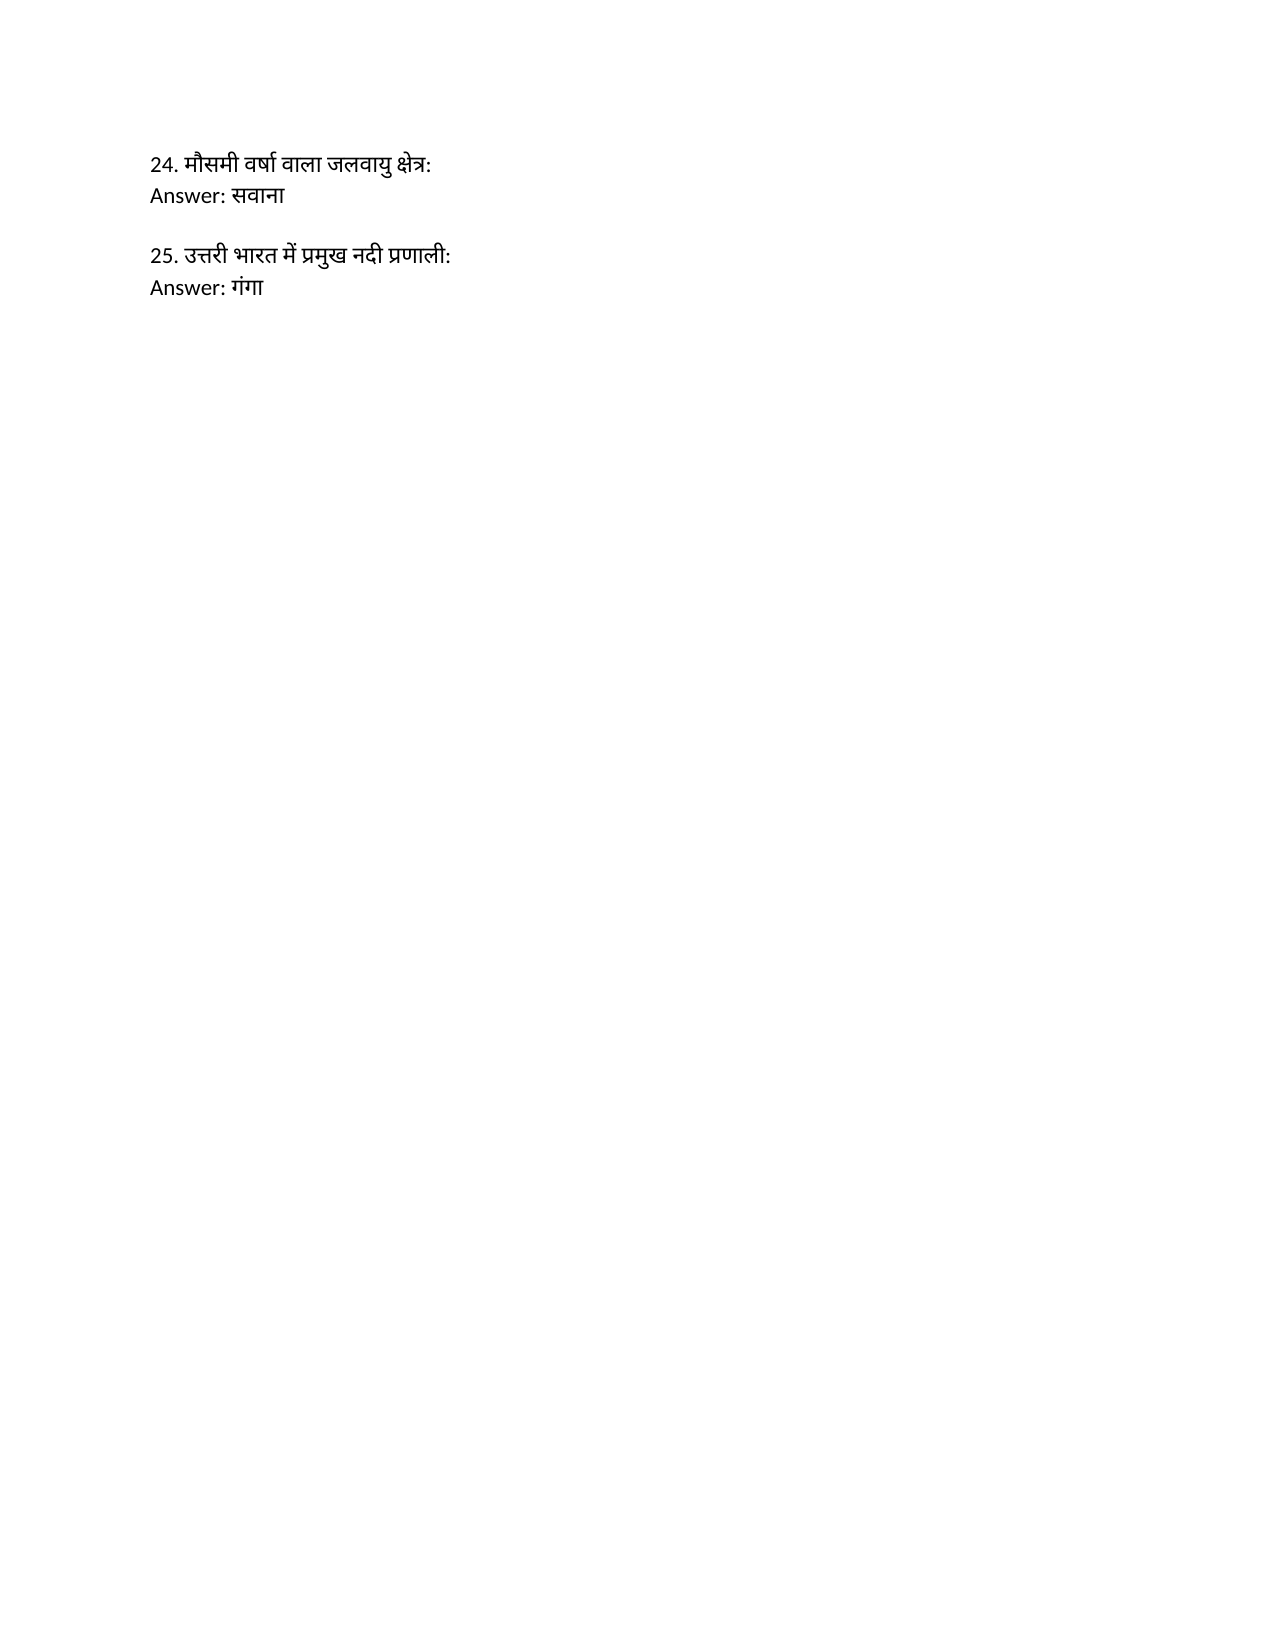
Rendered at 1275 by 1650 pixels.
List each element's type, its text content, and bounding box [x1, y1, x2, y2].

text Answer: सवाना [150, 182, 1125, 213]
text Answer: गंगा [150, 273, 1125, 305]
text 25. उत्तरी भारत में प्रमुख नदी प्रणाली: [150, 241, 1125, 273]
text 24. मौसमी वर्षा वाला जलवायु क्षेत्र: [150, 150, 1125, 182]
